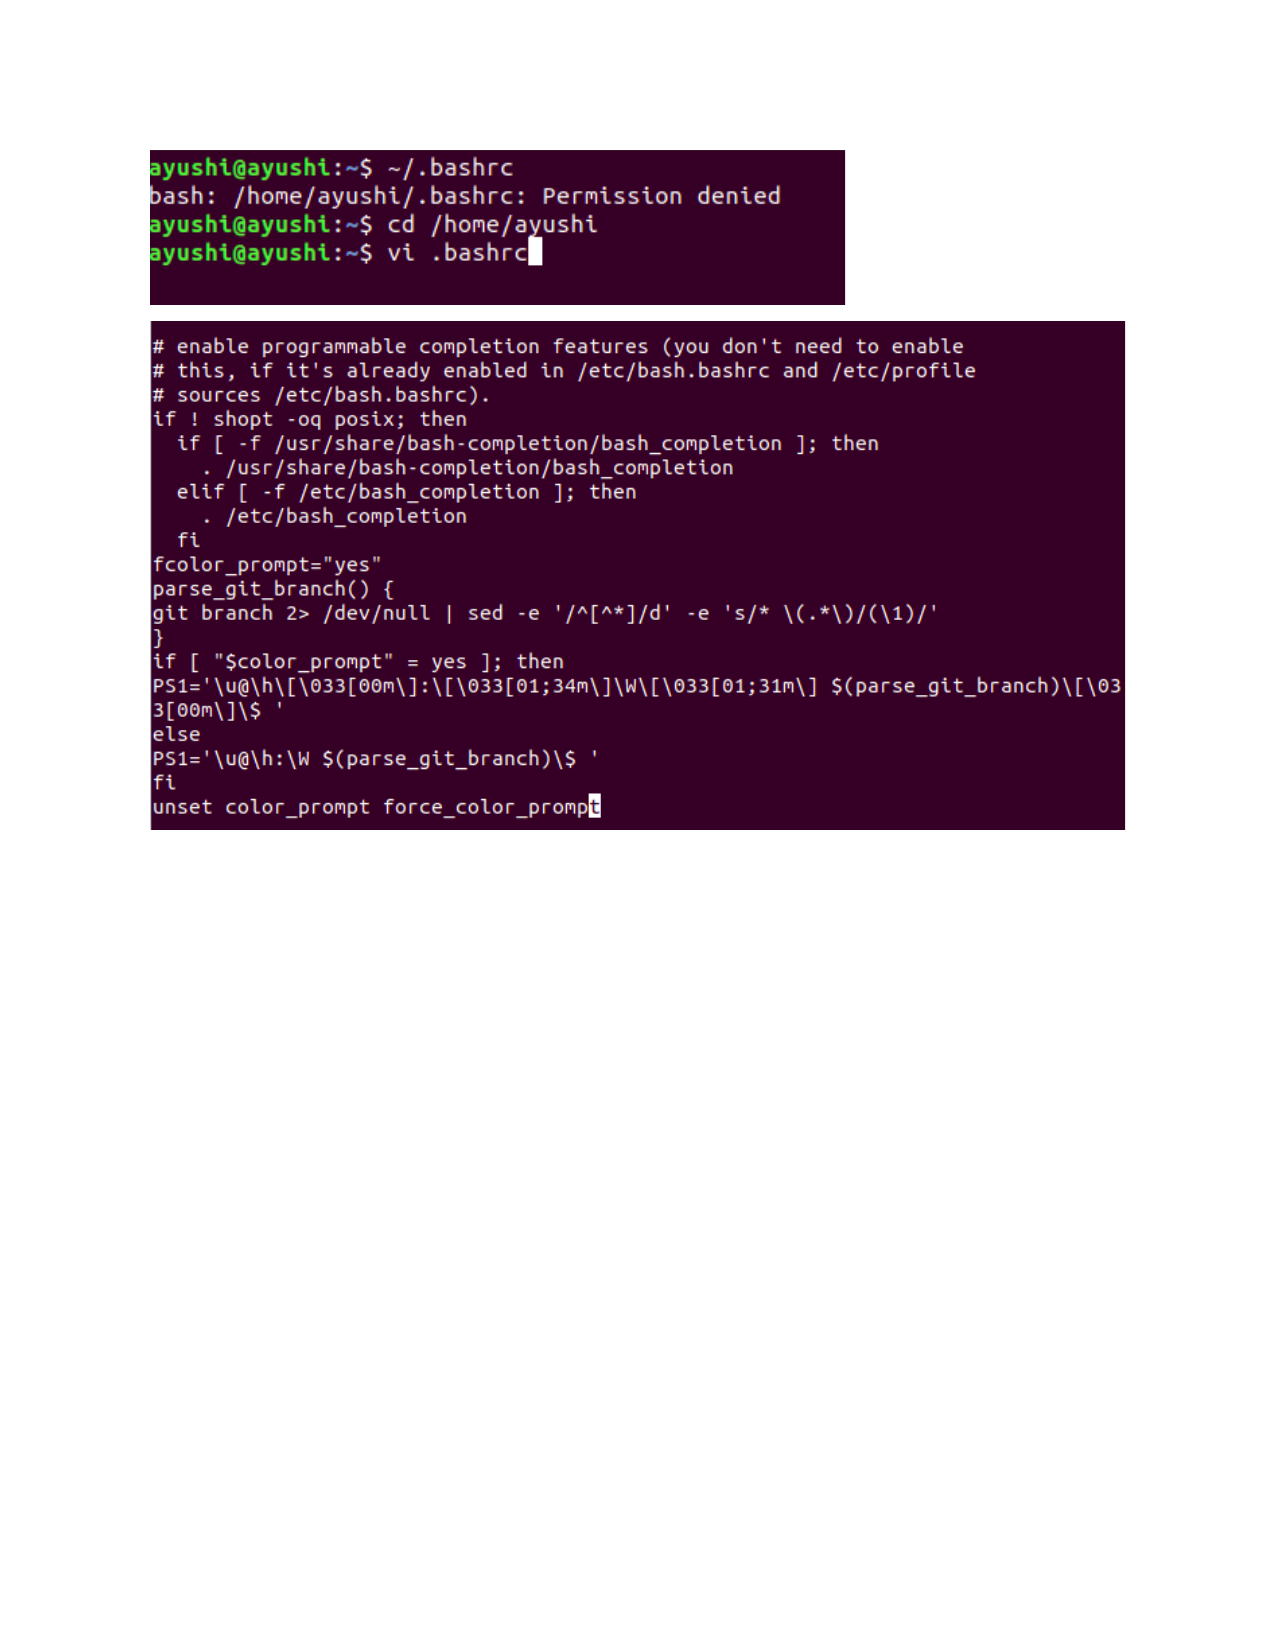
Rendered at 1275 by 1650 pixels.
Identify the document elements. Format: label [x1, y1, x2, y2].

picture [150, 150, 846, 305]
picture [150, 321, 1125, 830]
